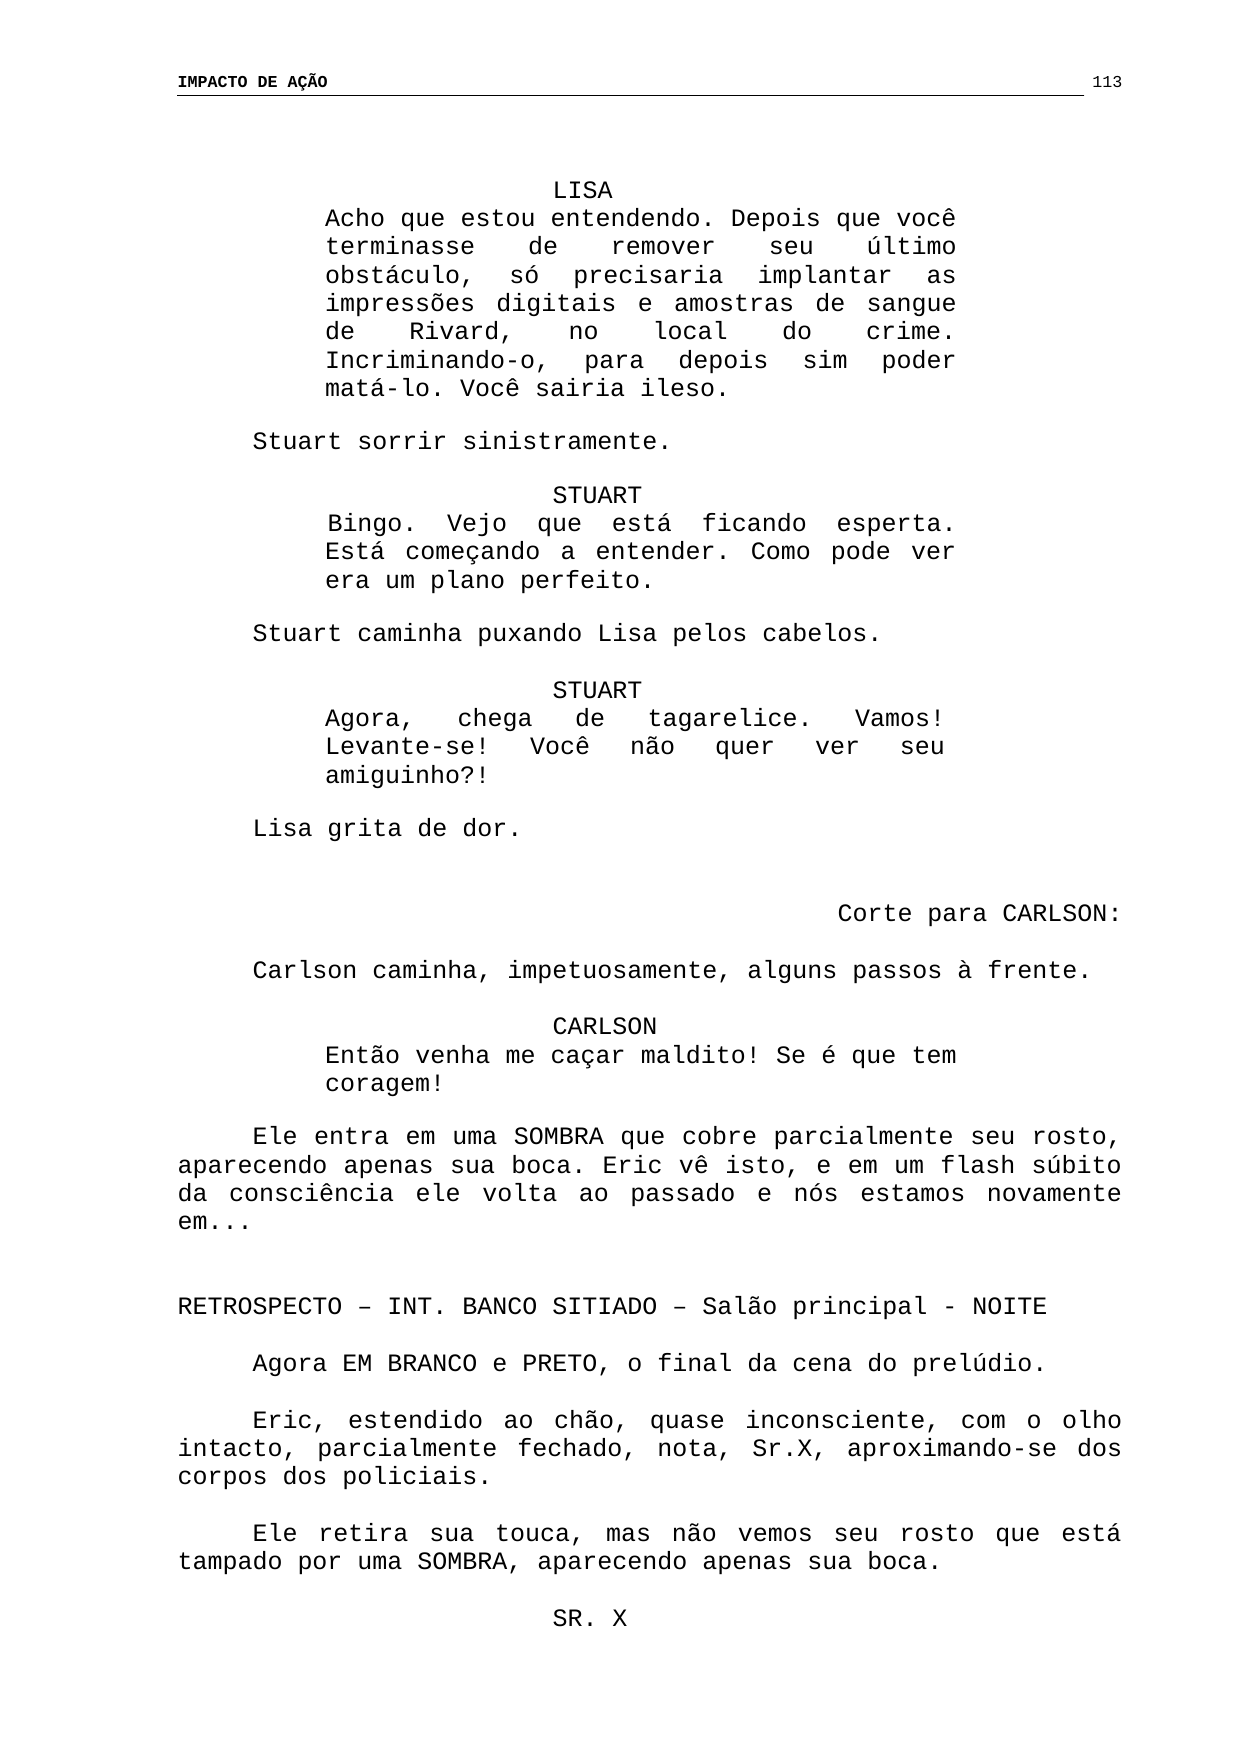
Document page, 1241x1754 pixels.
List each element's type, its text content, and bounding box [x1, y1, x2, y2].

title Corte para CARLSON: [177, 901, 1122, 929]
title Lisa grita de dor. [177, 816, 1122, 844]
text Agora, chega de tagarelice. Vamos! Levante-se! Você não quer ver seu amiguinho?! [325, 706, 945, 791]
title CARLSON [177, 1014, 1122, 1042]
title STUART [177, 677, 1122, 706]
title Ele entra em uma SOMBRA que cobre parcialmente seu rosto, aparecendo apenas sua boca. Eric vê isto, e em um flash súbito da consciência ele volta ao passado e nós estamos novamente em... [177, 1124, 1122, 1237]
title Agora EM BRANCO e PRETO, o final da cena do prelúdio. [177, 1351, 1122, 1379]
title RETROSPECTO – INT. BANCO SITIADO – Salão principal - NOITE [177, 1294, 1122, 1322]
title Eric, estendido ao chão, quase inconsciente, com o olho intacto, parcialmente fechado, nota, Sr.X, aproximando-se dos corpos dos policiais. [177, 1407, 1122, 1492]
title Carlson caminha, impetuosamente, alguns passos à frente. [252, 957, 1122, 986]
text Então venha me caçar maldito! Se é que tem coragem! [325, 1042, 957, 1099]
text Stuart sorrir sinistramente. [177, 429, 957, 457]
title Ele retira sua touca, mas não vemos seu rosto que está tampado por uma SOMBRA, aparecendo apenas sua boca. [177, 1521, 1122, 1577]
text STUART Bingo. Vejo que está ficando esperta. Está começando a entender. Como pode ver era um plano perfeito. [325, 482, 957, 596]
text LISA Acho que estou entendendo. Depois que você terminasse de remover seu último obstáculo, só precisaria implantar as impressões digitais e amostras de sangue de Rivard, no local do crime. Incriminando-o, para depois sim poder matá-lo. Você sairia ileso. [325, 177, 957, 404]
title SR. X [177, 1606, 1122, 1634]
title Stuart caminha puxando Lisa pelos cabelos. [177, 621, 1122, 649]
